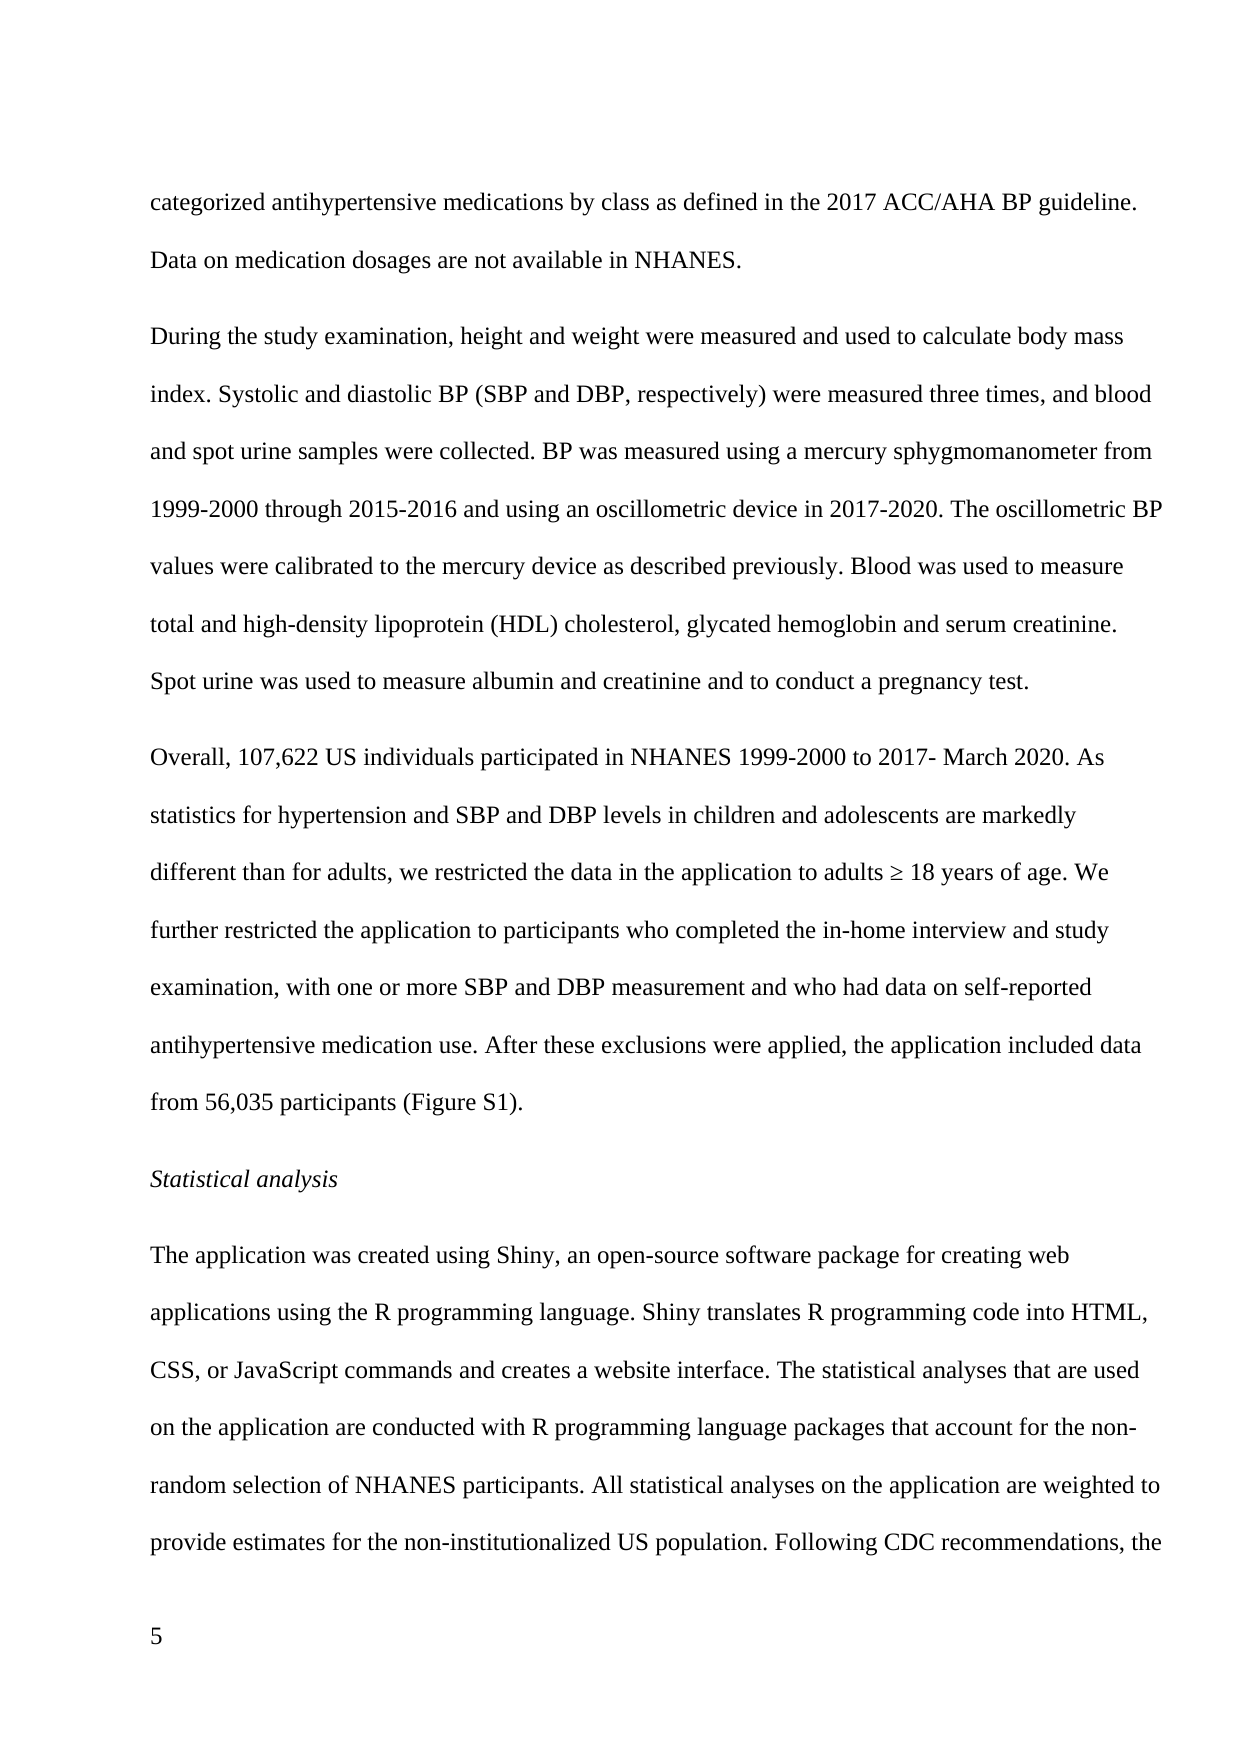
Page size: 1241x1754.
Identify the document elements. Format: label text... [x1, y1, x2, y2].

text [150, 1240, 1165, 1556]
text Overall, 107,622 US individuals participated in NHANES 1999-2000 to 2017- March 2020. As statistics for hypertension and SBP and DBP levels in children and adolescents are markedly different than for adults, we restricted the data in the application to adults ≥ 18 years of age. We further restricted the application to participants who completed the in-home interview and study examination, with one or more SBP and DBP measurement and who had data on self-reported antihypertensive medication use. After these exclusions were applied, the application included data from 56,035 participants (Figure S1). [150, 742, 1165, 1116]
text During the study examination, height and weight were measured and used to calculate body mass index. Systolic and diastolic BP (SBP and DBP, respectively) were measured three times, and blood and spot urine samples were collected. BP was measured using a mercury sphygmomanometer from 1999-2000 through 2015-2016 and using an oscillometric device in 2017-2020. The oscillometric BP values were calibrated to the mercury device as described previously. Blood was used to measure total and high-density lipoprotein (HDL) cholesterol, glycated hemoglobin and serum creatinine. Spot urine was used to measure albumin and creatinine and to conduct a pregnancy test. [150, 321, 1165, 695]
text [150, 187, 1165, 274]
text Statistical analysis [150, 1164, 1165, 1192]
